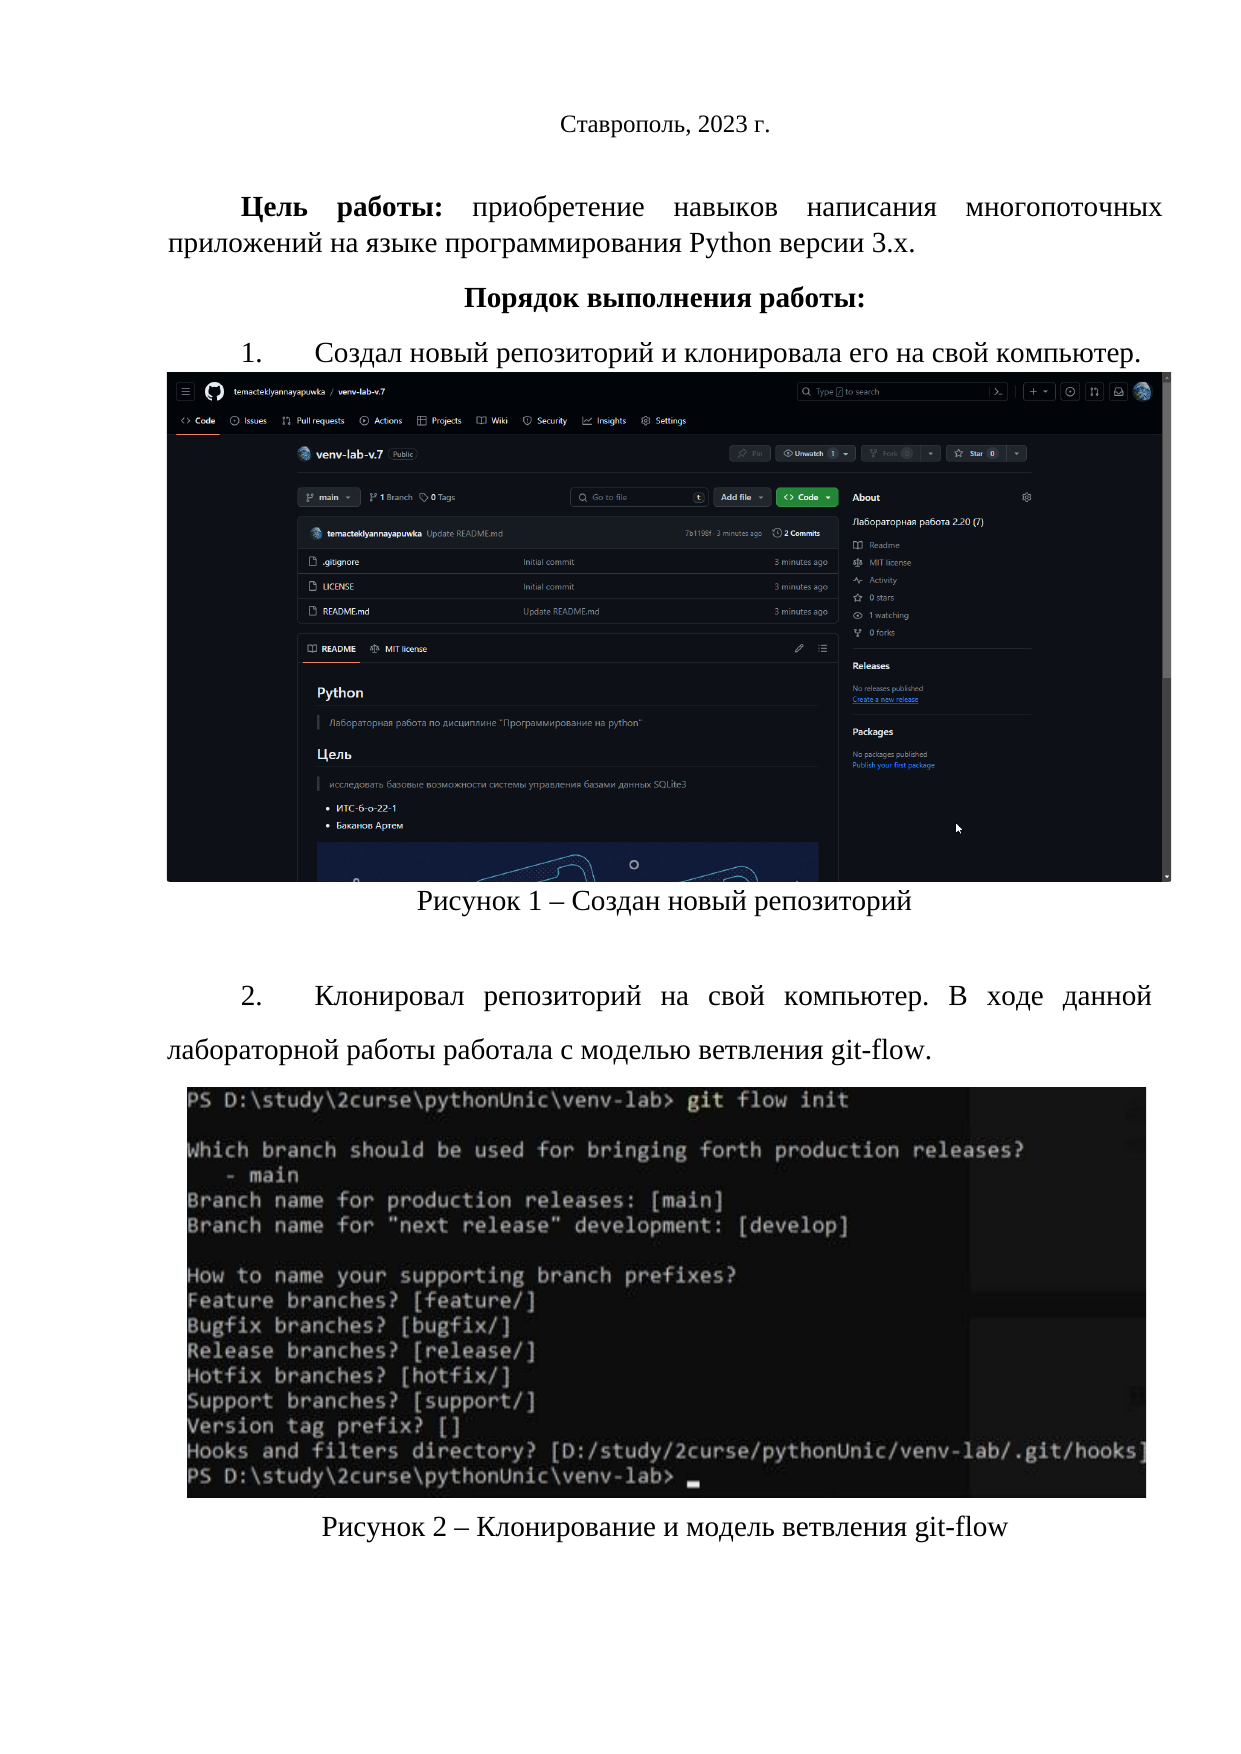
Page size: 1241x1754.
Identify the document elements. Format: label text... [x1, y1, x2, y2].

text Ставрополь, 2023 г. [167, 109, 1163, 137]
text Порядок выполнения работы: [167, 280, 1163, 313]
text Рисунок 2 – Клонирование и модель ветвления git-flow [172, 1509, 1158, 1542]
list Клонировал репозиторий на свой компьютер. В ходе данной лабораторной работы работала с моделью ветвления git-flow. [167, 978, 1153, 1066]
text Рисунок 1 – Создан новый репозиторий [172, 883, 1156, 916]
list Создал новый репозиторий и клонировала его на свой компьютер. [167, 335, 1153, 368]
picture [166, 372, 1172, 882]
picture [187, 1087, 1147, 1498]
text Цель работы: приобретение навыков написания многопоточных приложений на языке программирования Python версии 3.x. [168, 189, 1163, 258]
